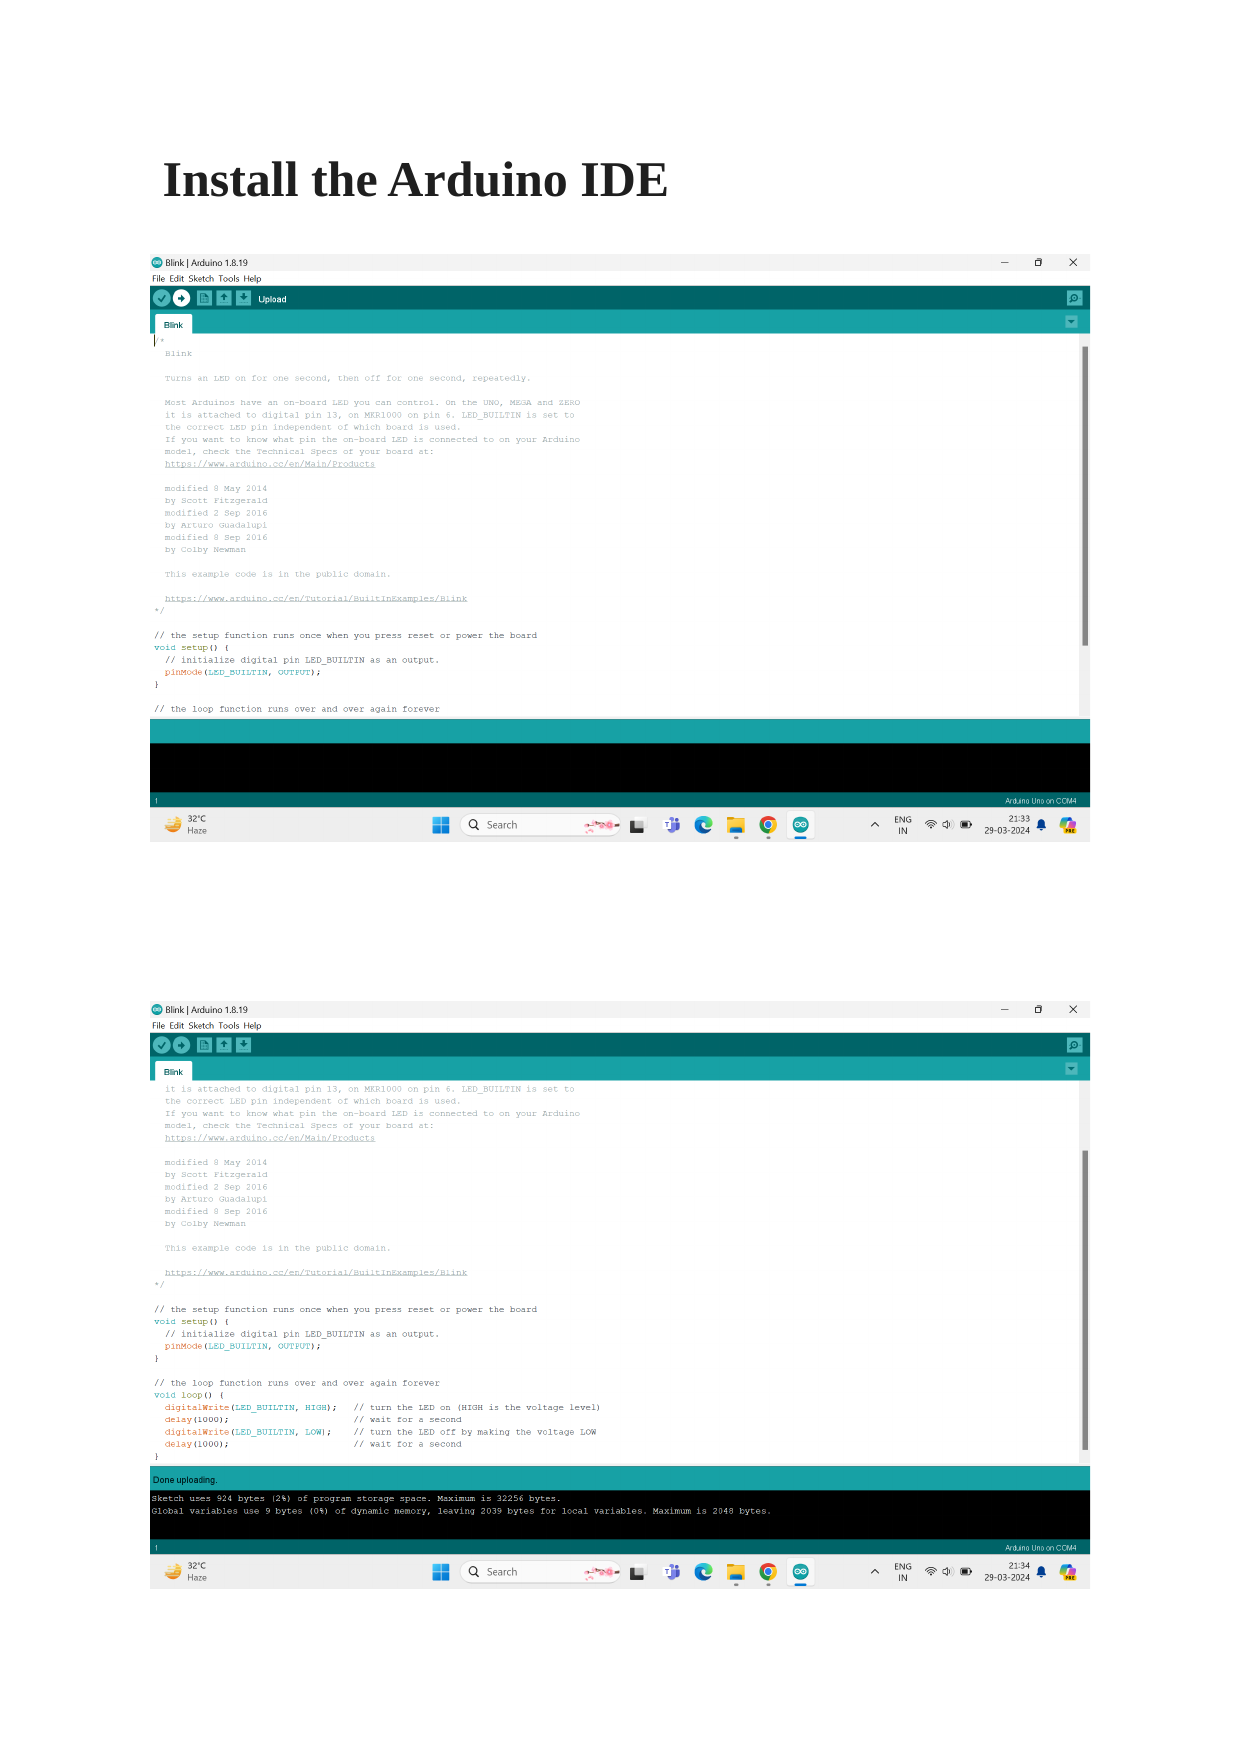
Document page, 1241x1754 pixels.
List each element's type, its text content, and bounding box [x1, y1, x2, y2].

picture [150, 1001, 1091, 1589]
picture [150, 254, 1091, 842]
text Install the Arduino IDE [150, 150, 1090, 207]
